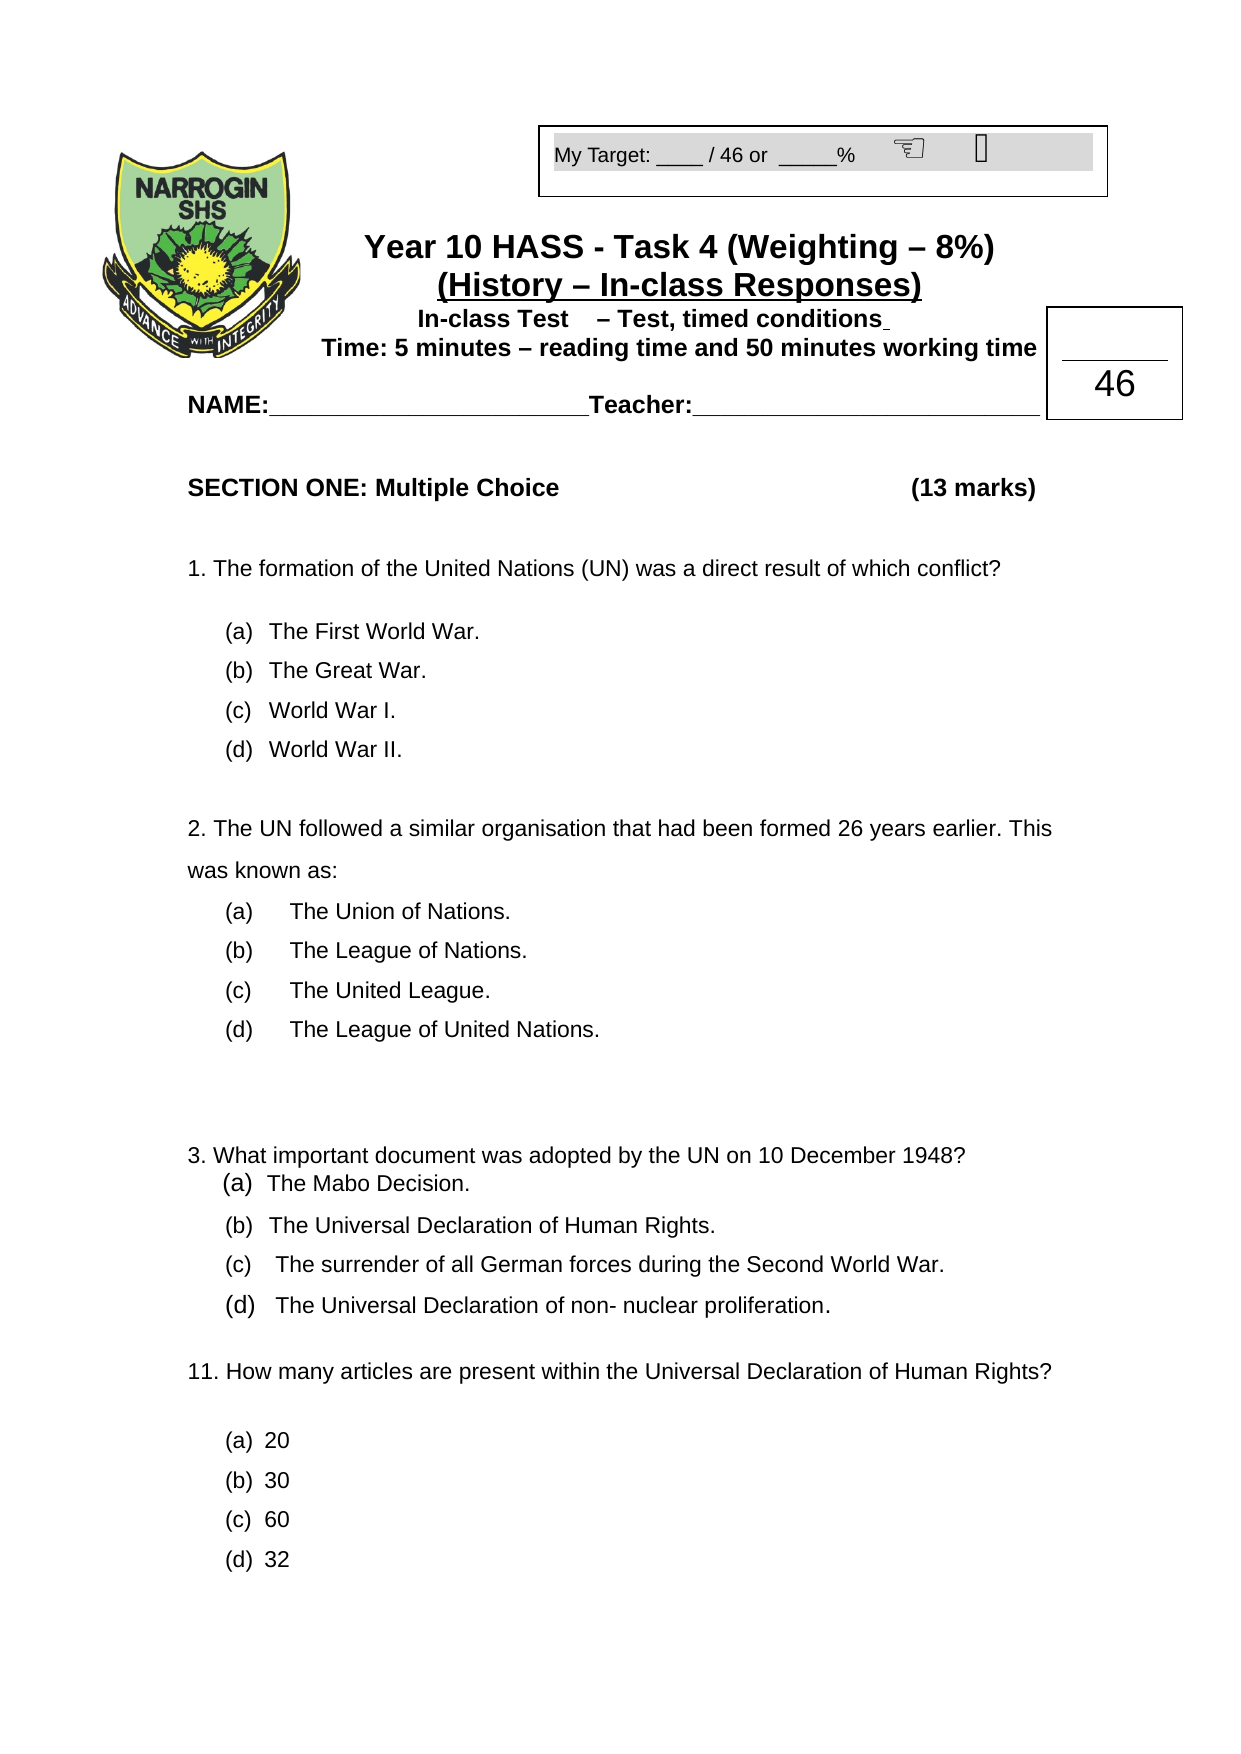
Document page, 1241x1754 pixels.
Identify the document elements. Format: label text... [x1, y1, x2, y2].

text 1. The formation of the United Nations (UN) was a direct result of which conflict? [187, 555, 1053, 581]
list 60 [225, 1506, 1053, 1532]
text (a) The Mabo Decision. [187, 1168, 1053, 1197]
text NAME:_______________________Teacher:_________________________ [187, 390, 1046, 419]
list The United League. [225, 977, 1053, 1003]
text 2. The UN followed a similar organisation that had been formed 26 years earlier. This was known as: [187, 815, 1053, 883]
list The League of Nations. [225, 937, 1053, 964]
list The Universal Declaration of non- nuclear proliferation. [225, 1291, 1053, 1319]
text (History – In-class Responses) [300, 265, 1053, 304]
list The League of United Nations. [225, 1016, 1053, 1043]
text Year 10 HASS - Task 4 (Weighting – 8%) [300, 227, 1053, 265]
list The Great War. [225, 657, 1053, 684]
list 32 [225, 1546, 1053, 1572]
text 3. What important document was adopted by the UN on 10 December 1948? [187, 1142, 1053, 1168]
text Time: 5 minutes – reading time and 50 minutes working time [187, 332, 1046, 361]
list The Universal Declaration of Human Rights. [225, 1212, 1053, 1238]
list World War I. [225, 697, 1053, 723]
picture [100, 150, 300, 356]
list World War II. [225, 736, 1053, 763]
list 30 [225, 1467, 1053, 1493]
list The Union of Nations. [225, 898, 1053, 924]
text In-class Test – Test, timed conditions [300, 304, 1053, 332]
list 20 [225, 1427, 1053, 1453]
text 11. How many articles are present within the Universal Declaration of Human Rights? [187, 1358, 1053, 1384]
list The First World War. [225, 618, 1053, 644]
text SECTION ONE: Multiple Choice (13 marks) [187, 472, 1053, 501]
list The surrender of all German forces during the Second World War. [225, 1251, 1053, 1277]
